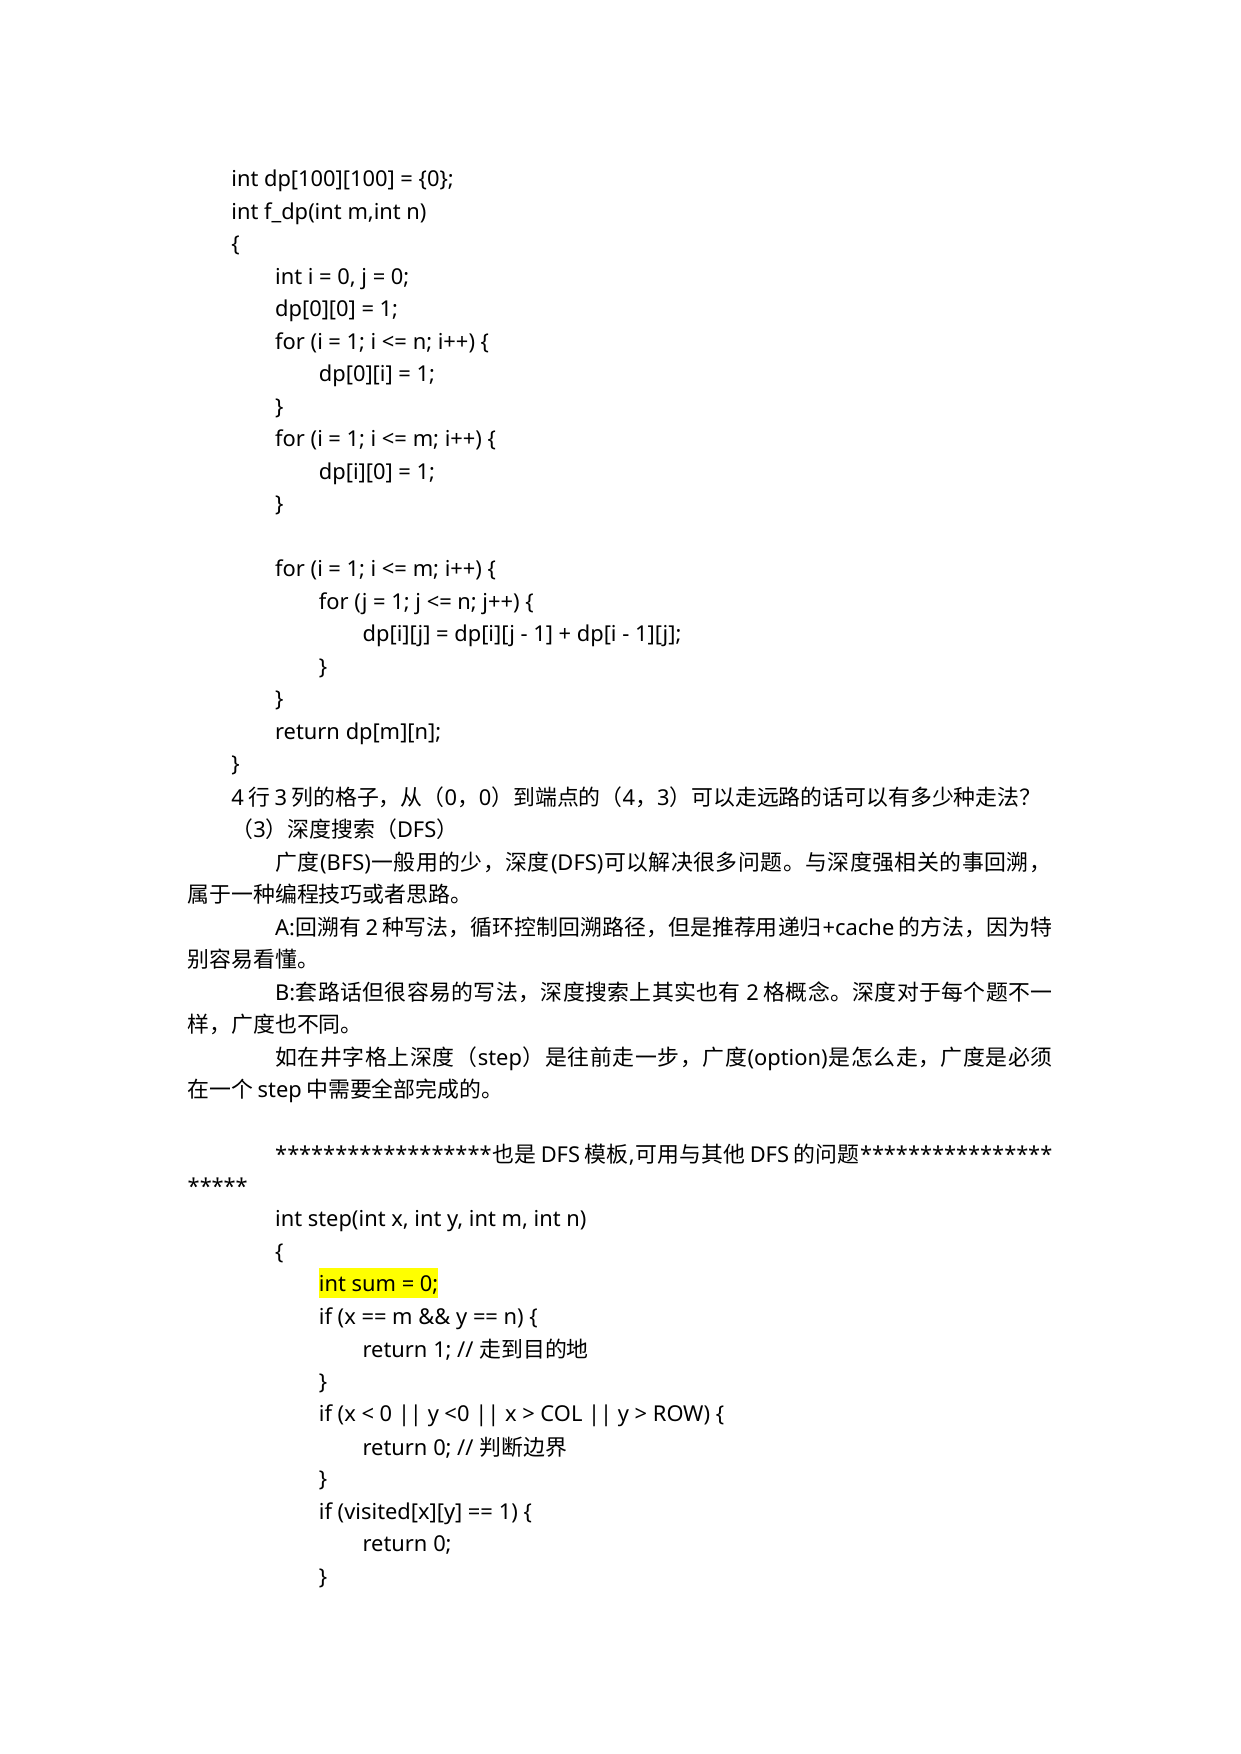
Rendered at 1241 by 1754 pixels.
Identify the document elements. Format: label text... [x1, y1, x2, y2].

text return 1; // 走到目的地 [187, 1332, 1053, 1364]
text dp[i][j] = dp[i][j - 1] + dp[i - 1][j]; [187, 617, 1053, 649]
text } [187, 1462, 1053, 1494]
text } [187, 1364, 1053, 1397]
text { [187, 227, 1053, 259]
text int step(int x, int y, int m, int n) [187, 1202, 1053, 1234]
text } [187, 487, 1053, 519]
text for (i = 1; i <= m; i++) { [187, 552, 1053, 584]
text for (i = 1; i <= m; i++) { [187, 422, 1053, 454]
text int i = 0, j = 0; [187, 259, 1053, 292]
text } [187, 389, 1053, 422]
text ******************也是DFS模板,可用与其他DFS的问题********************* [187, 1137, 1053, 1202]
text （3）深度搜索（DFS） [187, 812, 1053, 844]
text int sum = 0; [187, 1267, 1053, 1299]
text for (j = 1; j <= n; j++) { [187, 584, 1053, 617]
text } [187, 649, 1053, 682]
text 如在井字格上深度（step）是往前走一步，广度(option)是怎么走，广度是必须在一个step中需要全部完成的。 [187, 1039, 1053, 1104]
text { [187, 1234, 1053, 1267]
text dp[0][0] = 1; [187, 292, 1053, 324]
text if (x == m && y == n) { [187, 1299, 1053, 1332]
text } [187, 682, 1053, 714]
text 4行3列的格子，从（0，0）到端点的（4，3）可以走远路的话可以有多少种走法？ [187, 779, 1053, 812]
text 广度(BFS)一般用的少，深度(DFS)可以解决很多问题。与深度强相关的事回溯，属于一种编程技巧或者思路。 [187, 844, 1053, 909]
text int dp[100][100] = {0}; [187, 162, 1053, 194]
text B:套路话但很容易的写法，深度搜索上其实也有2格概念。深度对于每个题不一样，广度也不同。 [187, 974, 1053, 1039]
text } [187, 1559, 1053, 1592]
text int f_dp(int m,int n) [187, 194, 1053, 227]
text if (x < 0 || y <0 || x > COL || y > ROW) { [187, 1397, 1053, 1429]
text return 0; [187, 1527, 1053, 1559]
text return dp[m][n]; [187, 714, 1053, 747]
text return 0; // 判断边界 [187, 1429, 1053, 1462]
text dp[i][0] = 1; [187, 454, 1053, 487]
text A:回溯有2种写法，循环控制回溯路径，但是推荐用递归+cache的方法，因为特别容易看懂。 [187, 909, 1053, 974]
text } [187, 747, 1053, 779]
text for (i = 1; i <= n; i++) { [187, 324, 1053, 357]
text dp[0][i] = 1; [187, 357, 1053, 389]
text if (visited[x][y] == 1) { [187, 1494, 1053, 1527]
